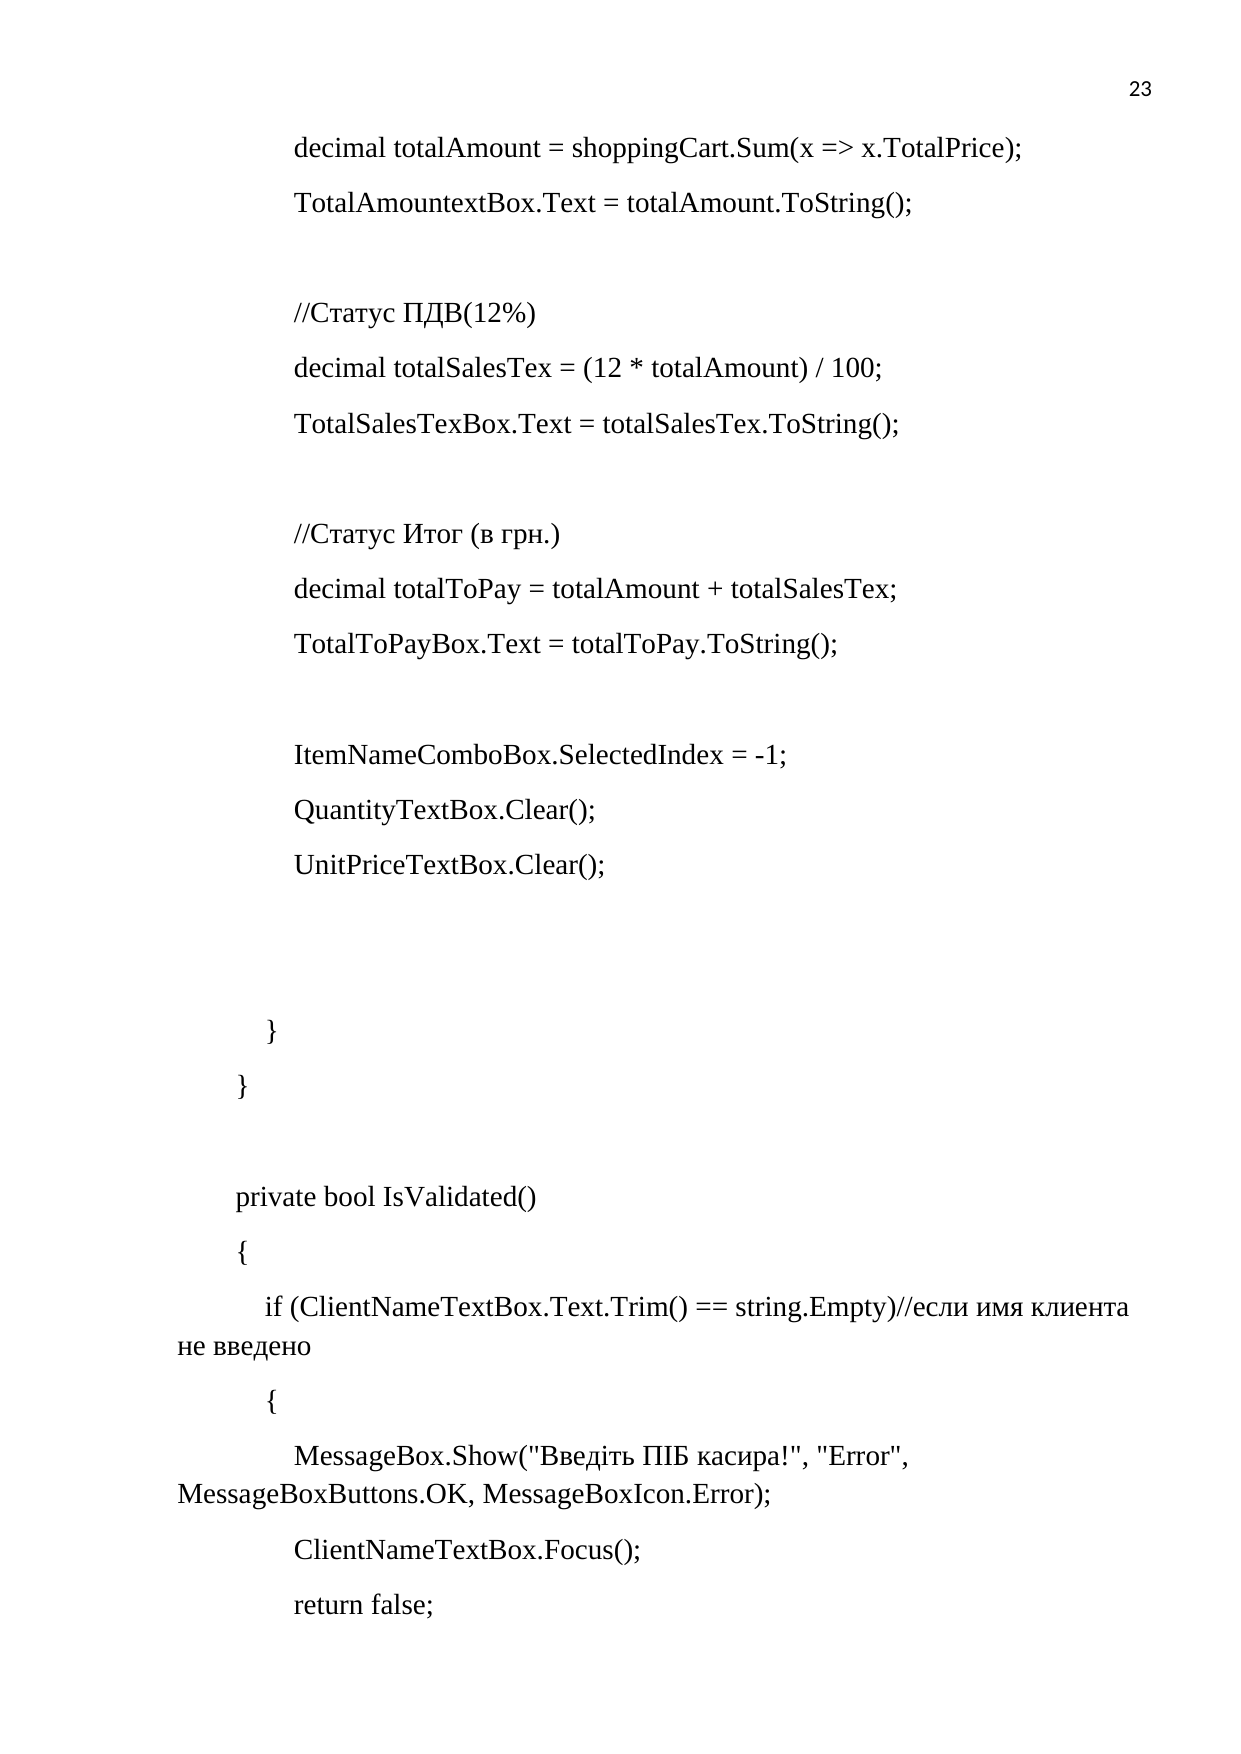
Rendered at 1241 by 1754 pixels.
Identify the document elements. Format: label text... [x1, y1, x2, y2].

text } [177, 1013, 1152, 1047]
text decimal totalToPay = totalAmount + totalSalesTex; [177, 571, 1152, 605]
text } [177, 1068, 1152, 1102]
text ItemNameComboBox.SelectedIndex = -1; [177, 737, 1152, 771]
text decimal totalSalesTex = (12 * totalAmount) / 100; [177, 351, 1152, 384]
text ClientNameTextBox.Focus(); [177, 1532, 1152, 1565]
text if (ClientNameTextBox.Text.Trim() == string.Empty)//если имя клиента не введено [177, 1289, 1152, 1361]
text TotalAmountextBox.Text = totalAmount.ToString(); [177, 185, 1152, 218]
text //Статус Итог (в грн.) [177, 516, 1152, 550]
text UnitPriceTextBox.Clear(); [177, 847, 1152, 881]
text { [177, 1234, 1152, 1267]
text return false; [177, 1587, 1152, 1621]
text private bool IsValidated() [177, 1179, 1152, 1212]
text decimal totalAmount = shoppingCart.Sum(x => x.TotalPrice); [177, 130, 1152, 163]
text QuantityTextBox.Clear(); [177, 792, 1152, 826]
text { [177, 1383, 1152, 1416]
text TotalToPayBox.Text = totalToPay.ToString(); [177, 627, 1152, 660]
text //Статус ПДВ(12%) [177, 295, 1152, 329]
text TotalSalesTexBox.Text = totalSalesTex.ToString(); [177, 406, 1152, 439]
text MessageBox.Show("Введіть ПІБ касира!", "Error", MessageBoxButtons.OK, MessageBoxIcon.Error); [177, 1438, 1152, 1510]
